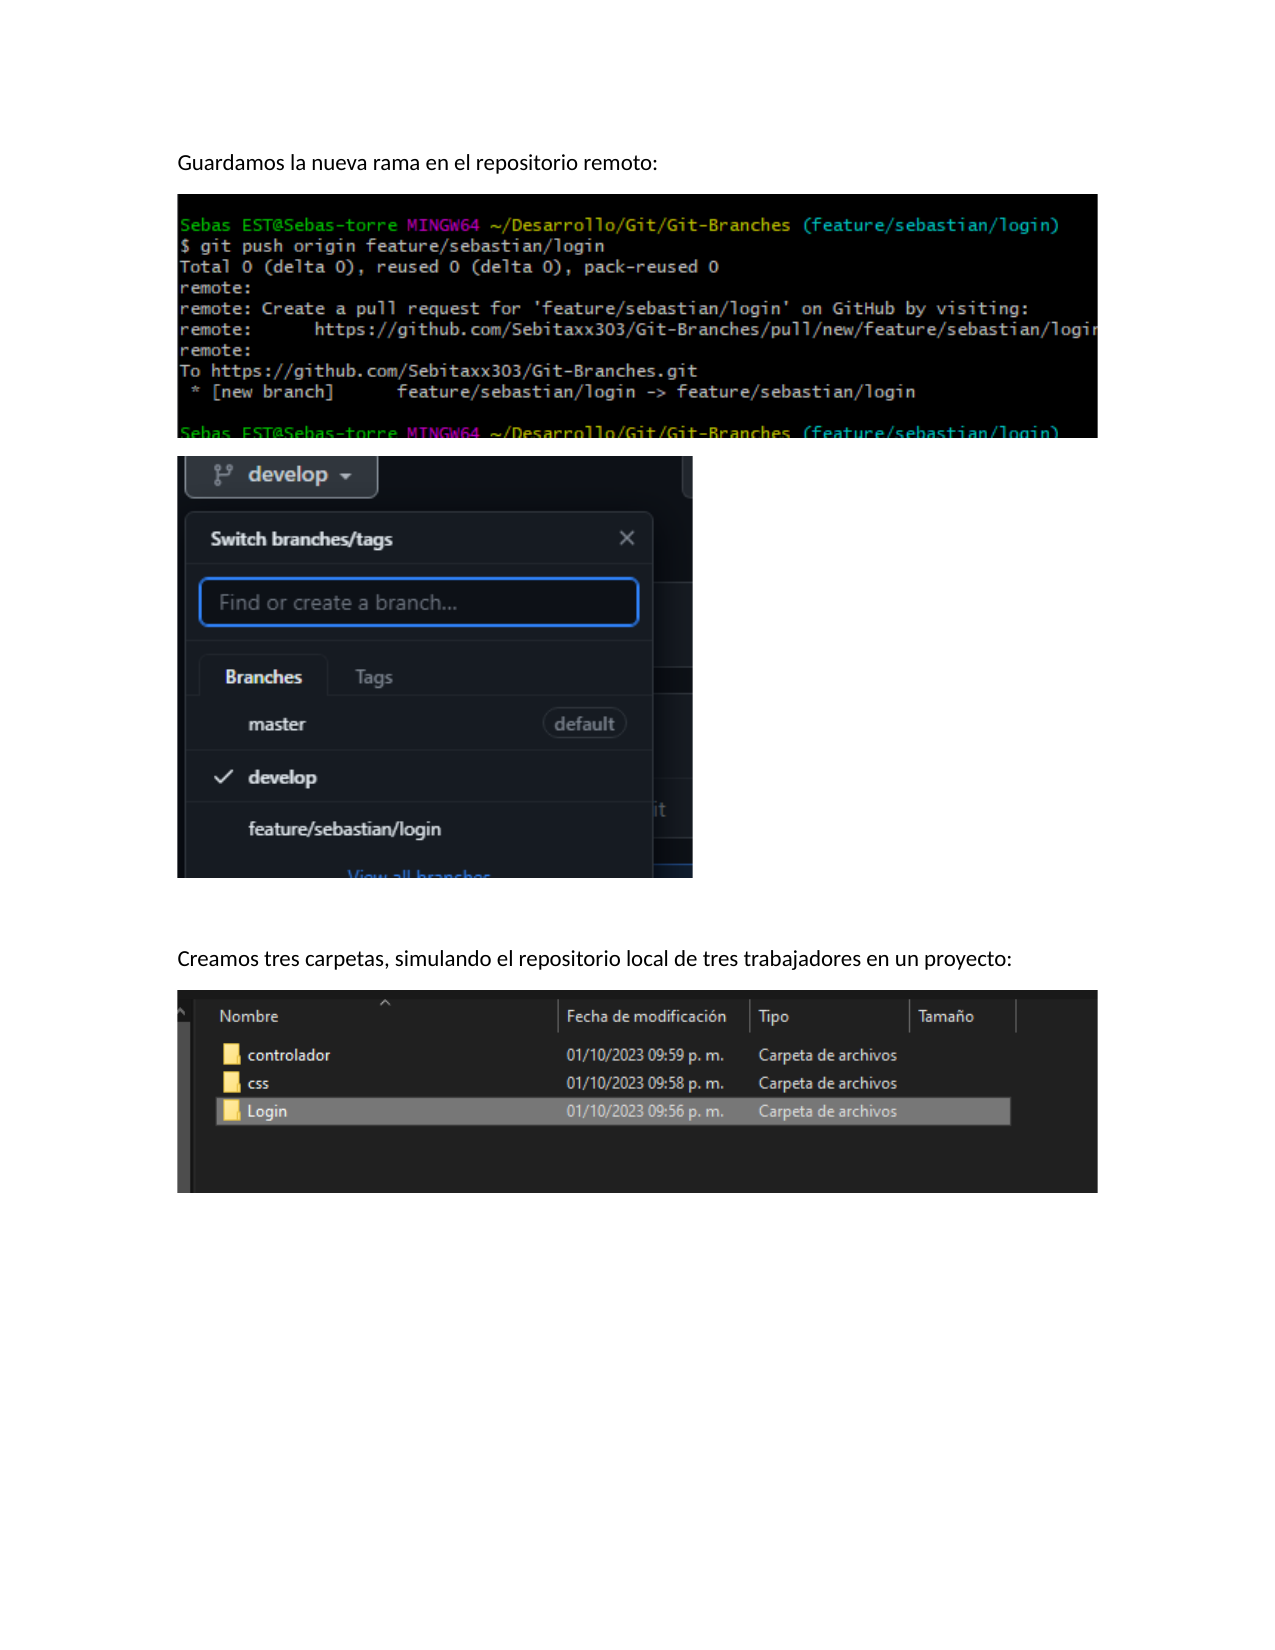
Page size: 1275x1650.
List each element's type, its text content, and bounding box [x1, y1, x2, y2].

picture [177, 194, 1098, 438]
picture [177, 990, 1098, 1193]
picture [177, 456, 693, 878]
text Creamos tres carpetas, simulando el repositorio local de tres trabajadores en un proyecto: [177, 944, 1098, 972]
text Guardamos la nueva rama en el repositorio remoto: [177, 148, 1098, 176]
